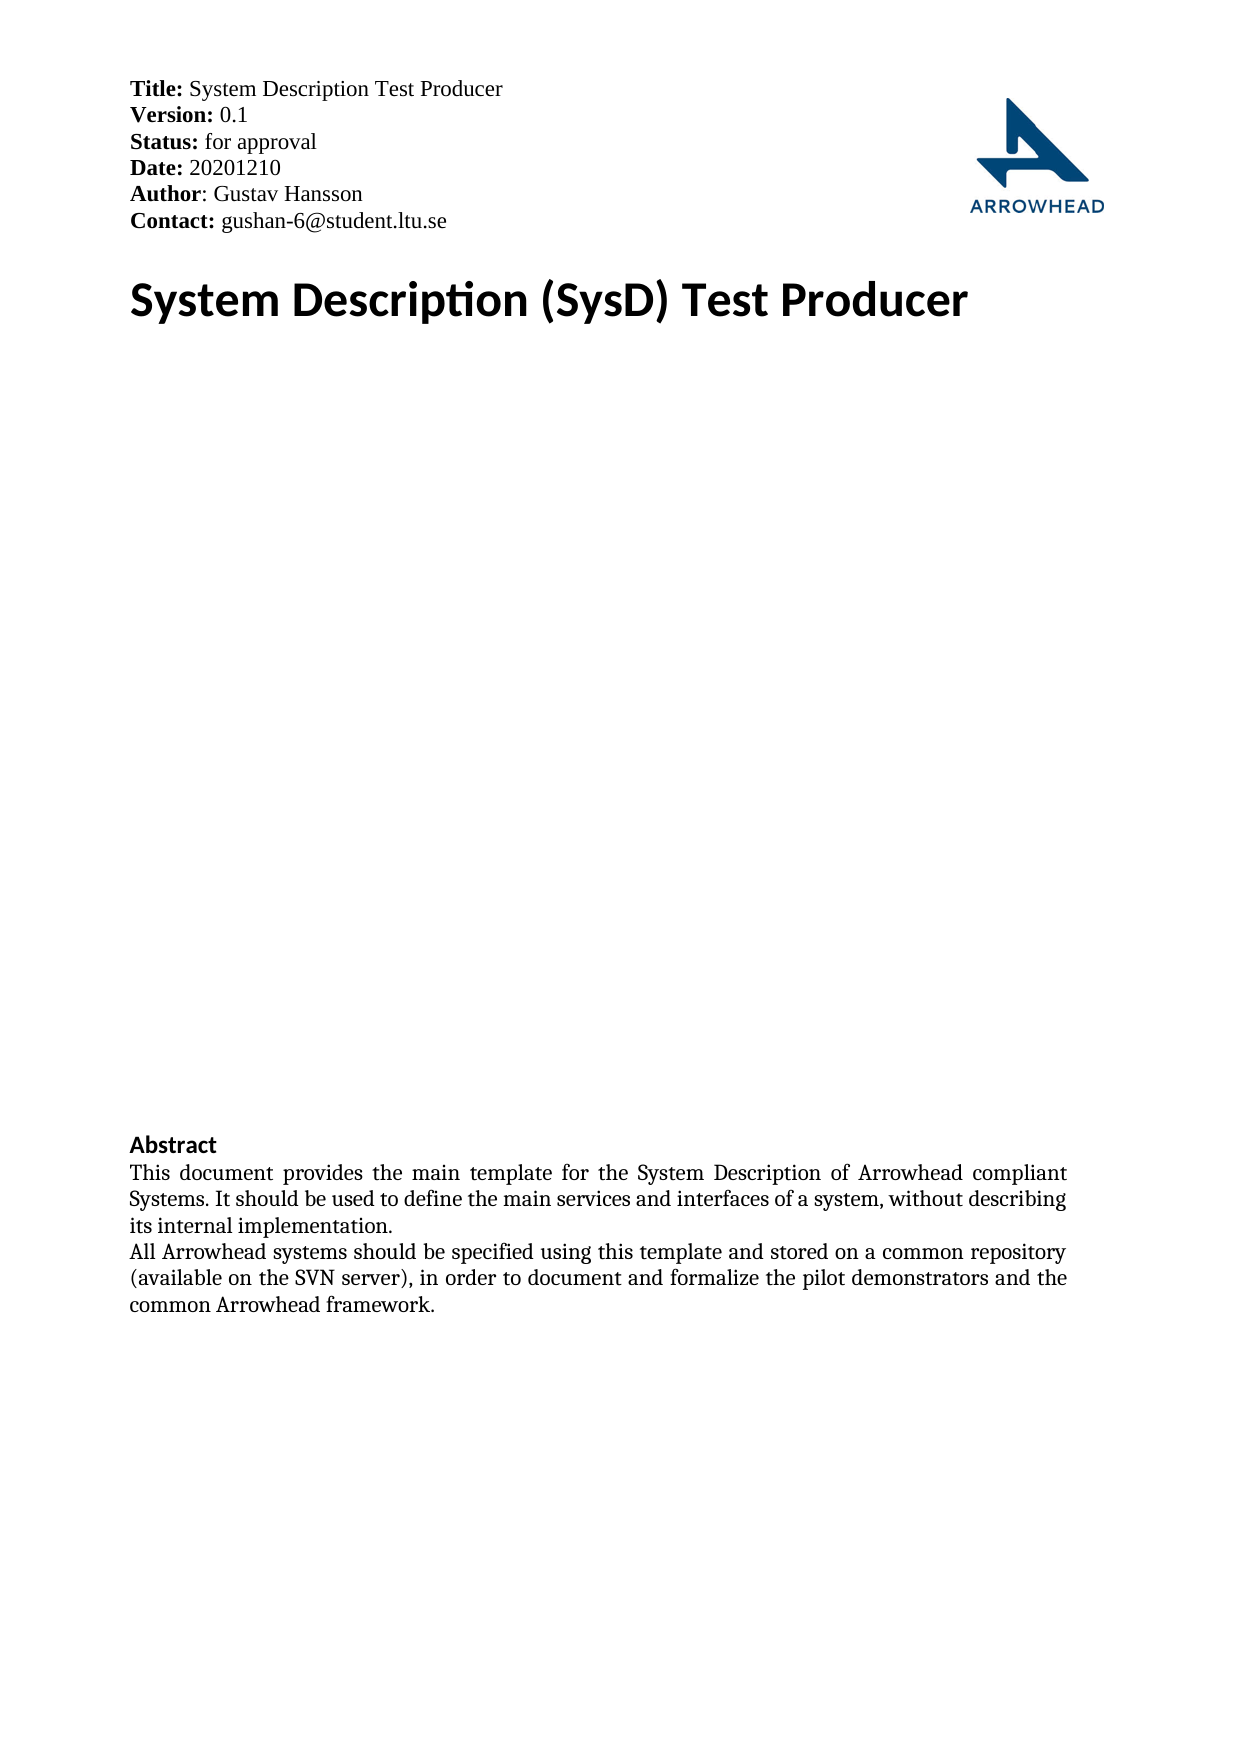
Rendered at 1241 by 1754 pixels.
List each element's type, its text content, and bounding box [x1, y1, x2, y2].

title System Description (SysD) Test Producer [130, 268, 1110, 329]
picture [962, 80, 1110, 229]
